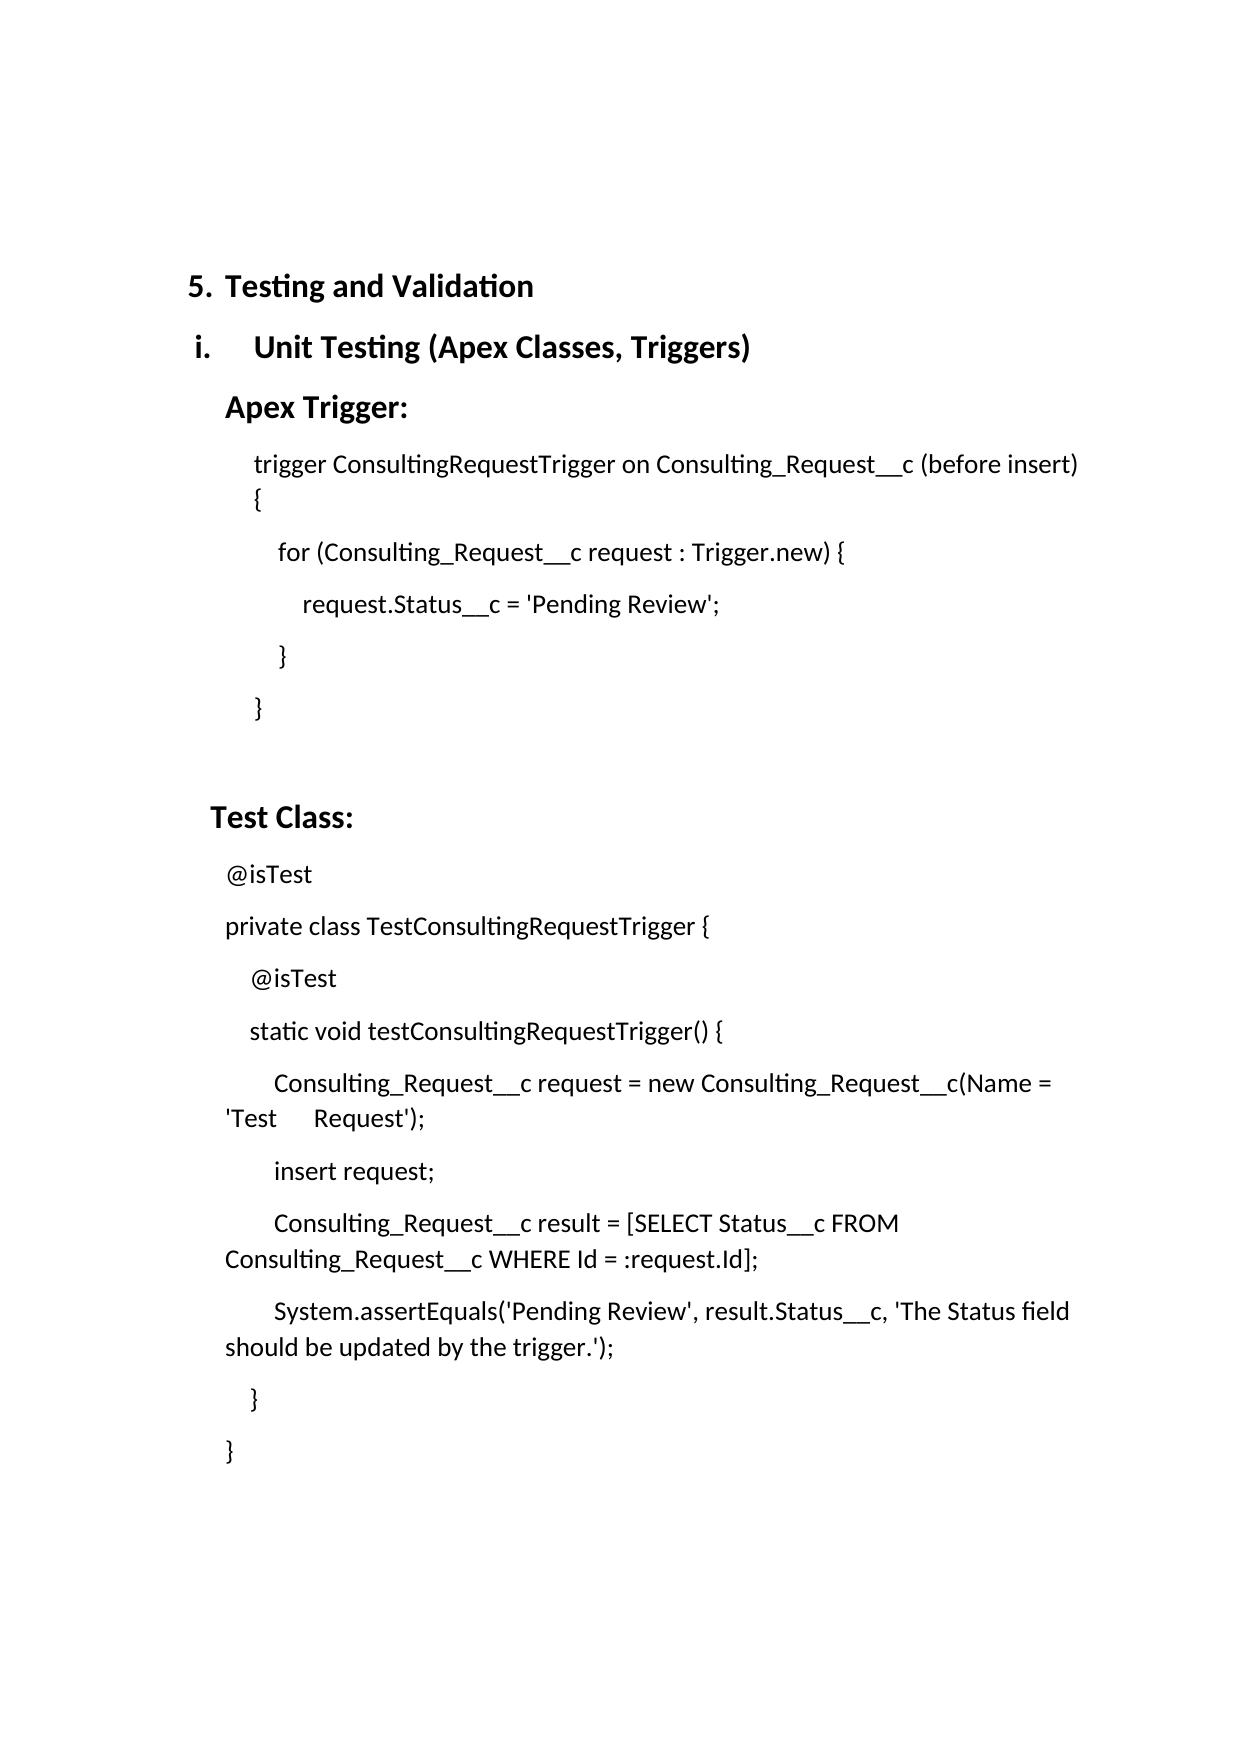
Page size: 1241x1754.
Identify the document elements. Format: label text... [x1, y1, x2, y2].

text } [225, 1434, 1090, 1467]
text private class TestConsultingRequestTrigger { [225, 909, 1090, 942]
text Apex Trigger: [150, 386, 1090, 427]
text } [225, 1382, 1090, 1415]
list Unit Testing (Apex Classes, Triggers) [194, 326, 1090, 366]
text insert request; [225, 1154, 1090, 1187]
text Consulting_Request__c request = new Consulting_Request__c(Name = 'Test Request'); [225, 1066, 1090, 1135]
text request.Status__c = 'Pending Review'; [253, 587, 1090, 620]
text } [253, 639, 1090, 672]
text System.assertEquals('Pending Review', result.Status__c, 'The Status field should be updated by the trigger.'); [225, 1294, 1090, 1363]
text @isTest [225, 961, 1090, 994]
text @isTest [225, 857, 1090, 890]
text for (Consulting_Request__c request : Trigger.new) { [253, 535, 1090, 568]
text } [253, 692, 1090, 725]
text static void testConsultingRequestTrigger() { [225, 1014, 1090, 1047]
text trigger ConsultingRequestTrigger on Consulting_Request__c (before insert) { [253, 447, 1090, 516]
list Testing and Validation [187, 265, 1090, 306]
text Consulting_Request__c result = [SELECT Status__c FROM Consulting_Request__c WHERE Id = :request.Id]; [225, 1206, 1090, 1275]
text Test Class: [150, 796, 1090, 837]
